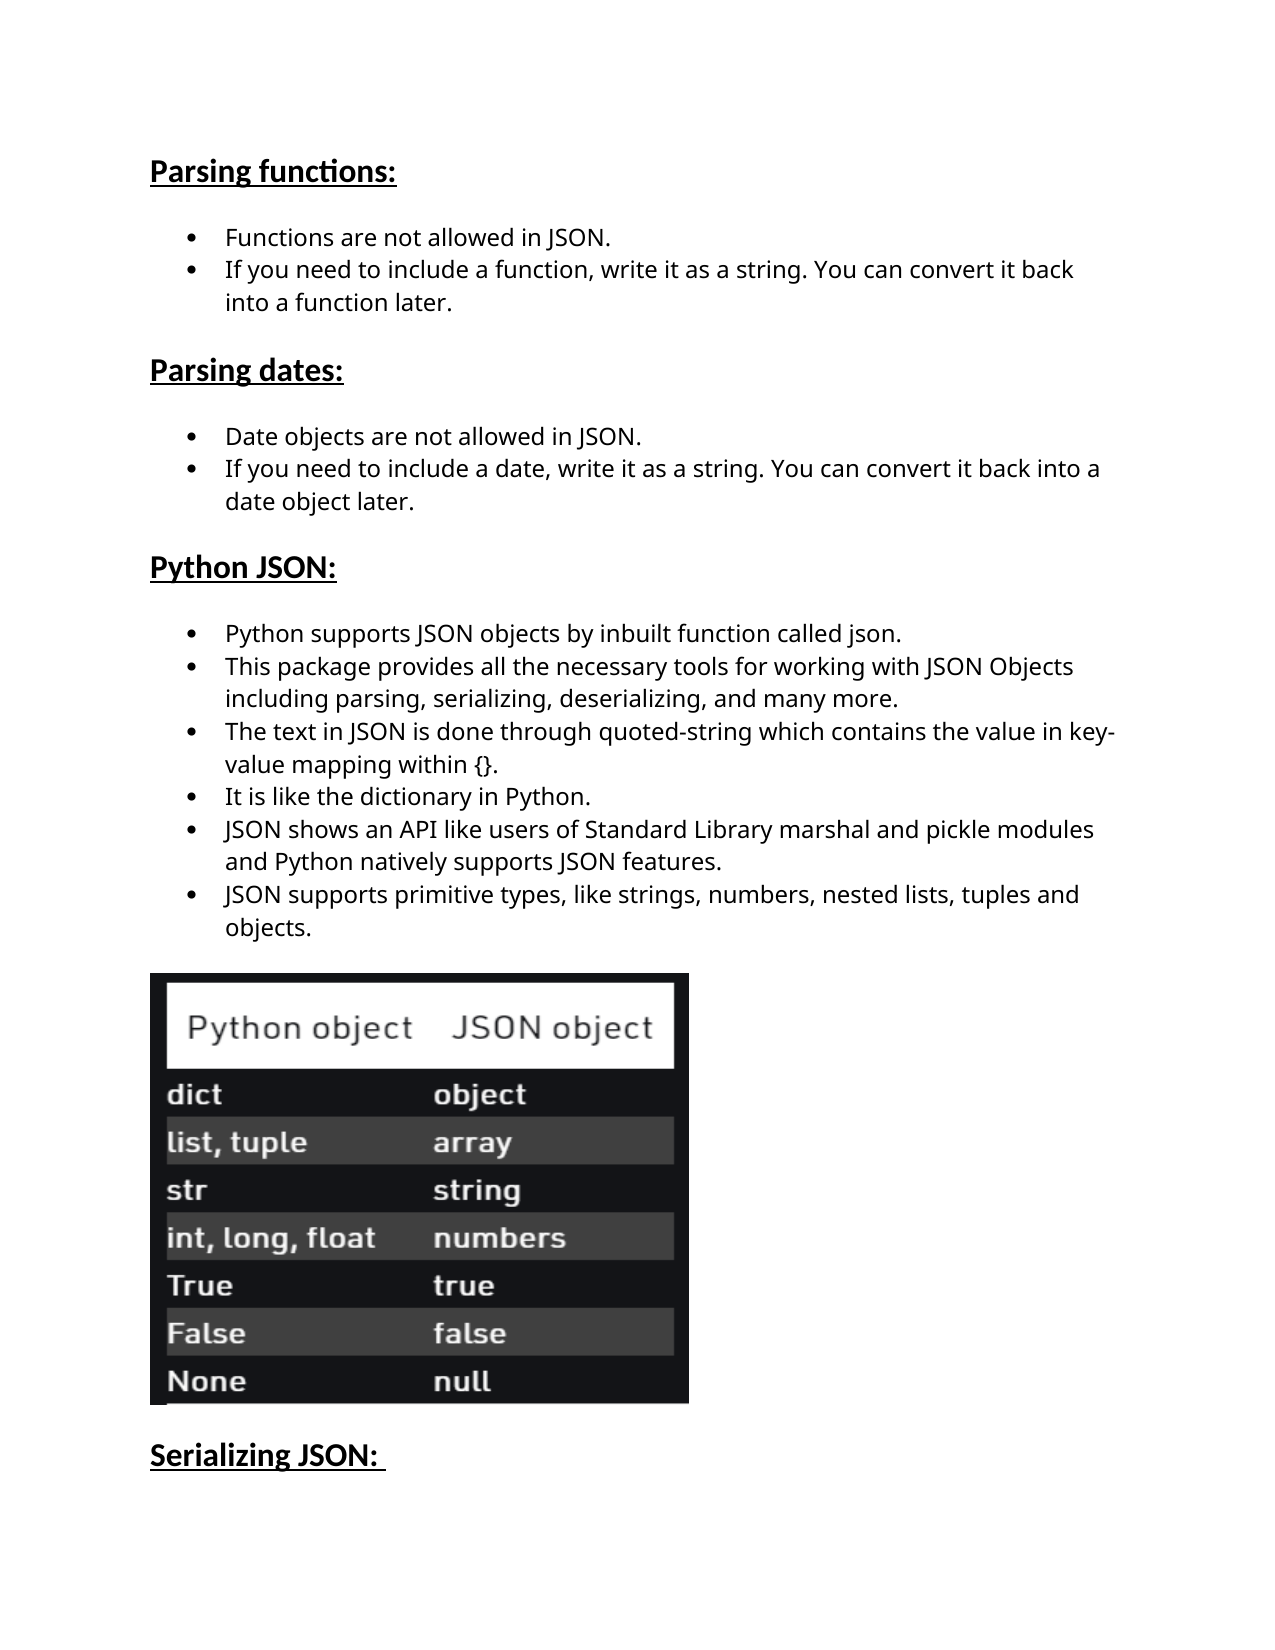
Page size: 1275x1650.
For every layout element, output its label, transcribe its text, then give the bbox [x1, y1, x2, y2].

list JSON shows an API like users of Standard Library marshal and pickle modules and Python natively supports JSON features. [187, 813, 1125, 878]
text Parsing dates: [150, 348, 1125, 389]
list Functions are not allowed in JSON. [187, 221, 1125, 253]
list It is like the dictionary in Python. [187, 780, 1125, 813]
picture [150, 973, 689, 1405]
list The text in JSON is done through quoted-string which contains the value in key-value mapping within {}. [187, 715, 1125, 780]
list Date objects are not allowed in JSON. [187, 419, 1125, 452]
list Python supports JSON objects by inbuilt function called json. [187, 617, 1125, 649]
list This package provides all the necessary tools for working with JSON Objects including parsing, serializing, deserializing, and many more. [187, 649, 1125, 715]
list If you need to include a function, write it as a string. You can convert it back into a function later. [187, 253, 1125, 318]
text Python JSON: [150, 546, 1125, 587]
text Parsing functions: [150, 150, 1125, 191]
list JSON supports primitive types, like strings, numbers, nested lists, tuples and objects. [187, 878, 1125, 943]
list If you need to include a date, write it as a string. You can convert it back into a date object later. [187, 452, 1125, 517]
text Serializing JSON: [150, 1434, 1125, 1475]
